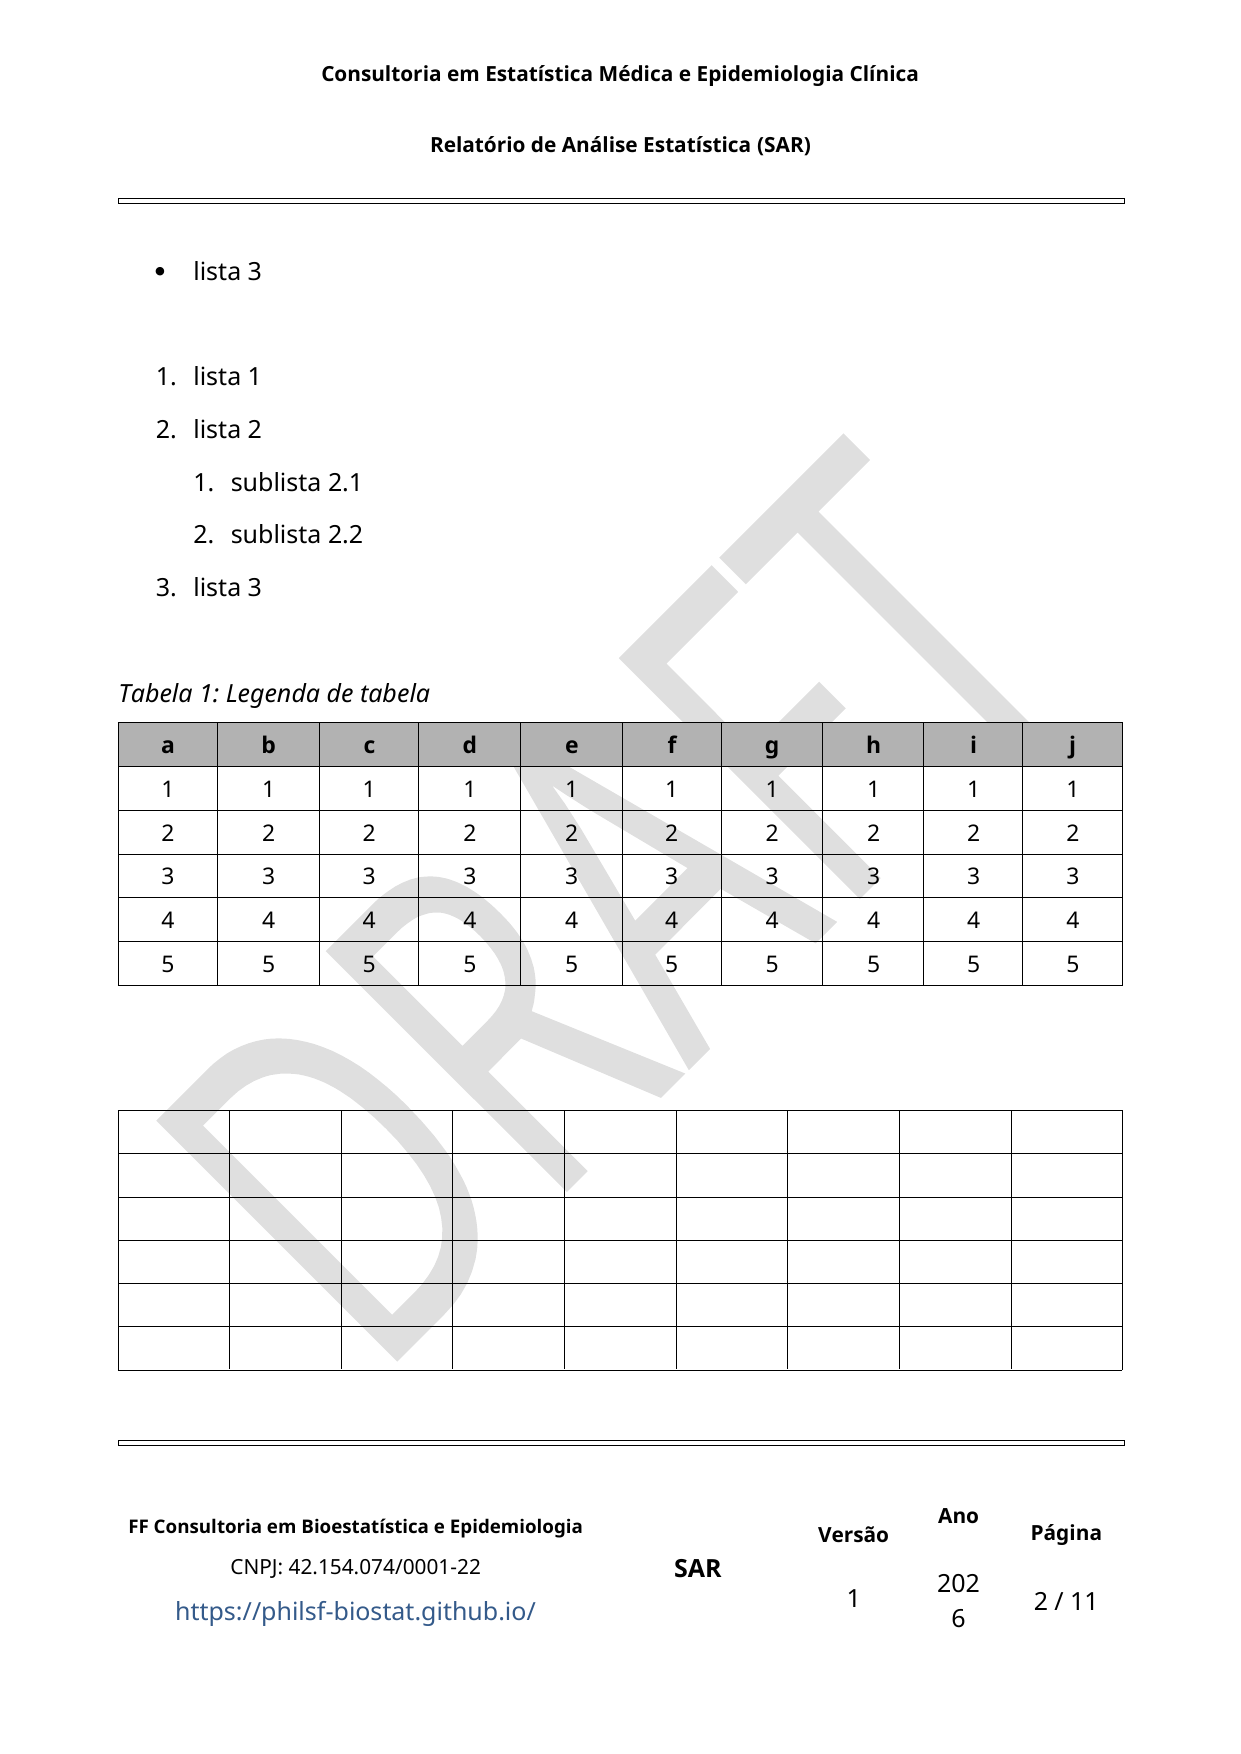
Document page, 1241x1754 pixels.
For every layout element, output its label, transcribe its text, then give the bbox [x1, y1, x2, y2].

table_cell [900, 1284, 1011, 1326]
table_cell 3 [823, 855, 923, 897]
table_cell 3 [1023, 855, 1122, 897]
table_cell 2 [823, 811, 923, 853]
table_header [900, 1111, 1011, 1153]
table_header c [320, 723, 418, 766]
table_cell [788, 1154, 899, 1197]
table_cell 5 [419, 942, 520, 985]
table_cell 3 [119, 855, 217, 897]
table_cell [119, 1198, 229, 1240]
table_cell [788, 1198, 899, 1240]
table_header a [119, 723, 217, 766]
table_cell 4 [722, 898, 822, 941]
table_cell [1012, 1284, 1122, 1326]
list lista 3 [156, 253, 1122, 287]
list lista 2 [156, 412, 1122, 446]
table_cell 2 [119, 811, 217, 853]
table_cell [1012, 1198, 1122, 1240]
table_cell [342, 1284, 452, 1326]
table_cell 3 [218, 855, 319, 897]
table_header [565, 1111, 676, 1153]
table_cell 4 [521, 898, 622, 941]
table_cell [677, 1198, 787, 1240]
text Tabela 1: Legenda de tabela [118, 676, 1122, 710]
list lista 1 [156, 359, 1122, 393]
table_cell [900, 1241, 1011, 1283]
table_cell [565, 1198, 676, 1240]
table_cell [788, 1327, 899, 1369]
table_cell [119, 1154, 229, 1197]
table_cell 2 [924, 811, 1022, 853]
table_cell [788, 1241, 899, 1283]
table_cell 2 [1023, 811, 1122, 853]
table_header i [924, 723, 1022, 766]
table_cell 5 [924, 942, 1022, 985]
table_cell [900, 1327, 1011, 1369]
table_cell [453, 1284, 564, 1326]
table_cell 2 [623, 811, 721, 853]
table_cell 1 [1023, 767, 1122, 810]
table_cell 3 [722, 855, 822, 897]
table_cell 4 [623, 898, 721, 941]
table_cell [119, 1241, 229, 1283]
list lista 3 [156, 570, 1122, 604]
table_cell 2 [320, 811, 418, 853]
table_cell [342, 1154, 452, 1197]
table_cell 5 [119, 942, 217, 985]
table_cell [677, 1284, 787, 1326]
table_header f [623, 723, 721, 766]
table_cell [565, 1327, 676, 1369]
table_cell 1 [218, 767, 319, 810]
table_cell 5 [521, 942, 622, 985]
table_cell 4 [320, 898, 418, 941]
table_header [119, 1111, 229, 1153]
list sublista 2.1 [193, 464, 1122, 498]
table_cell 4 [924, 898, 1022, 941]
table_cell 3 [419, 855, 520, 897]
table_cell 1 [823, 767, 923, 810]
table_cell 4 [1023, 898, 1122, 941]
table_cell 4 [119, 898, 217, 941]
table_cell [342, 1241, 452, 1283]
list sublista 2.2 [193, 517, 1122, 551]
table_cell 3 [320, 855, 418, 897]
table_cell 5 [823, 942, 923, 985]
table_cell [342, 1198, 452, 1240]
table_header [342, 1111, 452, 1153]
table_cell [565, 1154, 676, 1197]
table_header [230, 1111, 341, 1153]
table_cell 1 [924, 767, 1022, 810]
table_header [453, 1111, 564, 1153]
table_cell [1012, 1327, 1122, 1369]
table_cell 1 [320, 767, 418, 810]
table_cell 3 [924, 855, 1022, 897]
table_cell [900, 1154, 1011, 1197]
table_header d [419, 723, 520, 766]
table_header b [218, 723, 319, 766]
table_cell [565, 1241, 676, 1283]
table_header g [722, 723, 822, 766]
table_cell 5 [722, 942, 822, 985]
table_cell [342, 1327, 452, 1369]
table_cell [453, 1241, 564, 1283]
table_header j [1023, 723, 1122, 766]
table_cell 1 [419, 767, 520, 810]
table_cell 2 [521, 811, 622, 853]
table_cell [1012, 1154, 1122, 1197]
table_cell 4 [419, 898, 520, 941]
table_cell [677, 1154, 787, 1197]
table_cell 1 [722, 767, 822, 810]
table_cell [565, 1284, 676, 1326]
table_cell 2 [218, 811, 319, 853]
table_header [677, 1111, 787, 1153]
table_header e [521, 723, 622, 766]
table_cell [1012, 1241, 1122, 1283]
table_cell 3 [521, 855, 622, 897]
table_cell [230, 1284, 341, 1326]
table_cell 5 [623, 942, 721, 985]
table_cell 4 [218, 898, 319, 941]
table_cell [119, 1327, 229, 1369]
table_cell 5 [320, 942, 418, 985]
table_cell [677, 1327, 787, 1369]
table_cell [453, 1327, 564, 1369]
table_cell [677, 1241, 787, 1283]
table_header [788, 1111, 899, 1153]
table_cell 2 [722, 811, 822, 853]
table_cell [453, 1154, 564, 1197]
table_cell [788, 1284, 899, 1326]
table_cell 1 [119, 767, 217, 810]
table_cell 2 [419, 811, 520, 853]
table_header [1012, 1111, 1122, 1153]
table_cell [230, 1327, 341, 1369]
table_cell [230, 1154, 341, 1197]
table_cell 1 [521, 767, 622, 810]
table_cell [453, 1198, 564, 1240]
table_cell 1 [623, 767, 721, 810]
table_cell 5 [1023, 942, 1122, 985]
table_cell [119, 1284, 229, 1326]
table_cell [230, 1241, 341, 1283]
table_header h [823, 723, 923, 766]
table_cell 5 [218, 942, 319, 985]
table_cell [900, 1198, 1011, 1240]
table_cell 4 [823, 898, 923, 941]
table_cell [230, 1198, 341, 1240]
table_cell 3 [623, 855, 721, 897]
